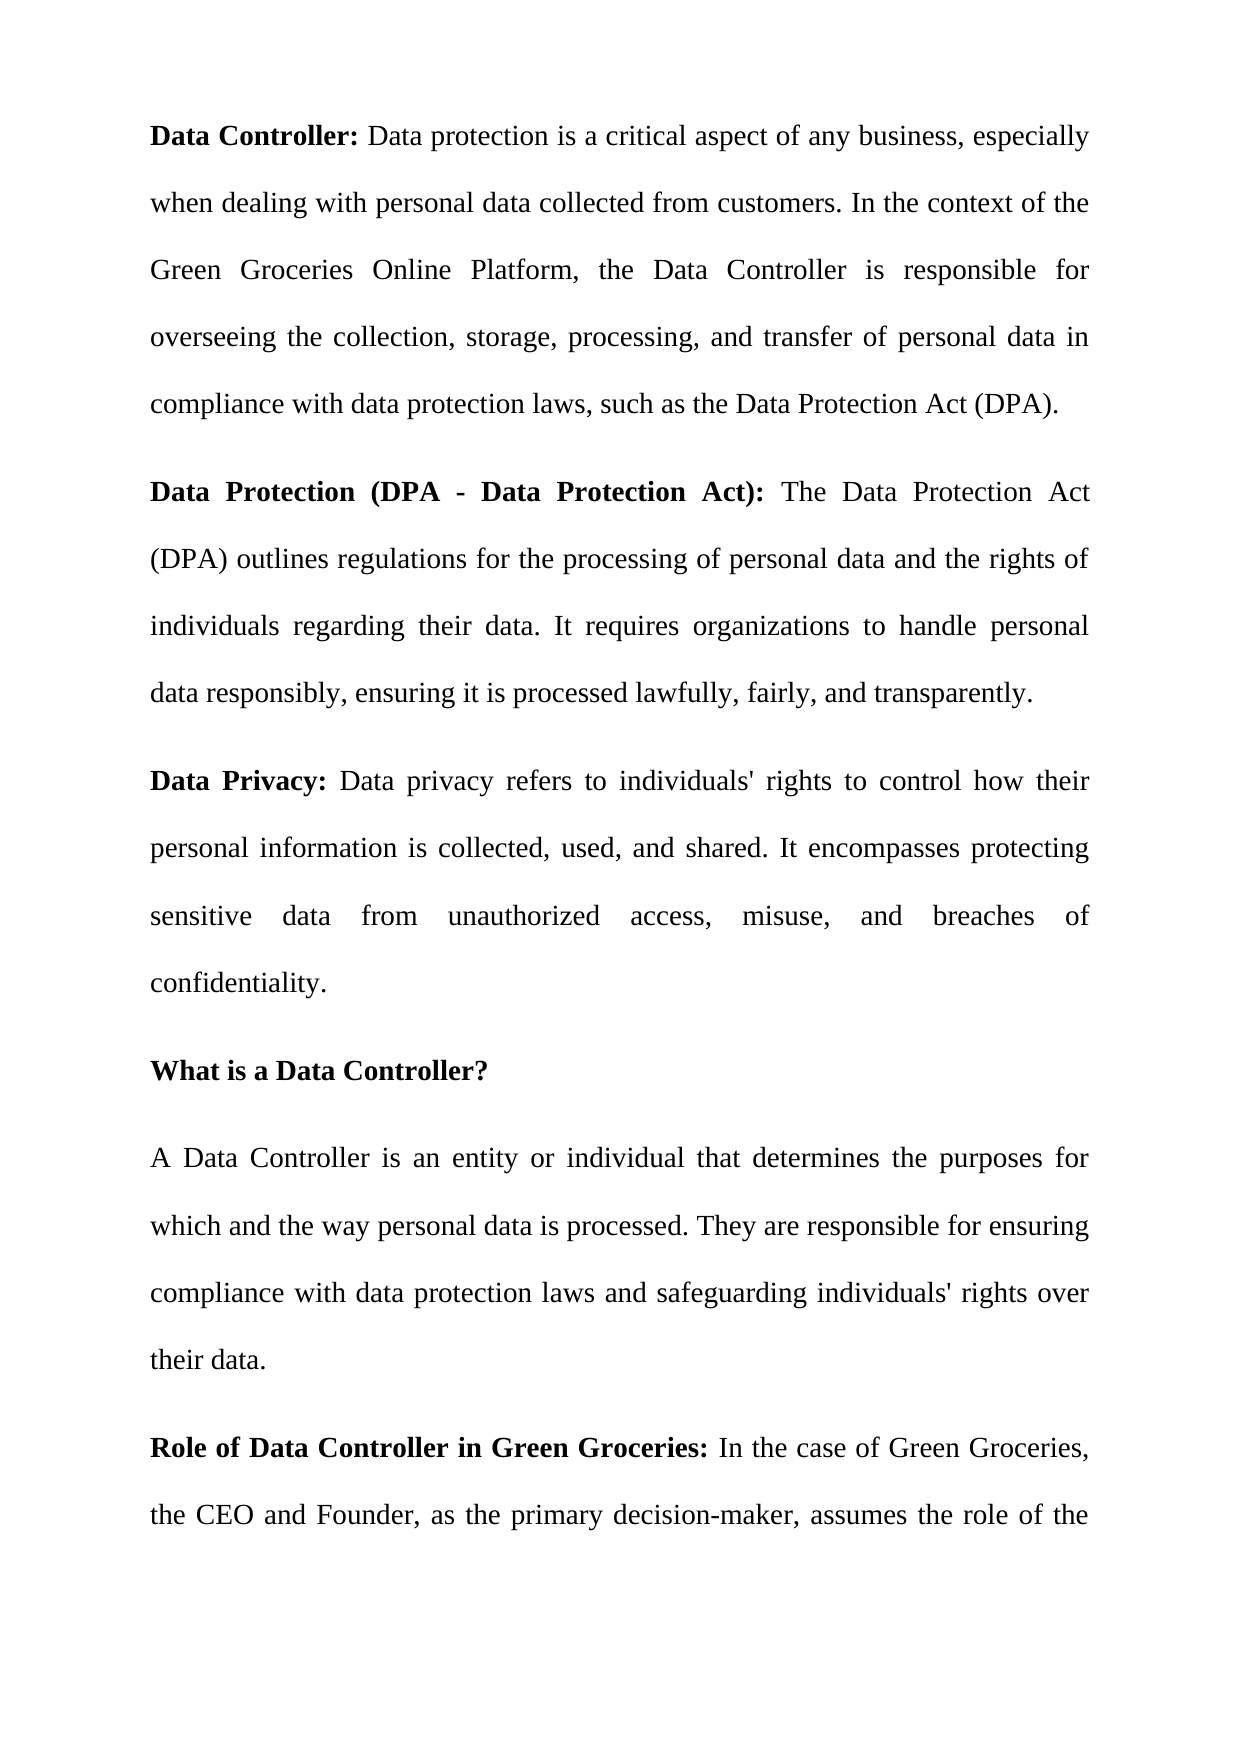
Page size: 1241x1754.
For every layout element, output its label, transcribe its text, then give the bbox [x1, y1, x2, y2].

text Data Controller: Data protection is a critical aspect of any business, especially when dealing with personal data collected from customers. In the context of the Green Groceries Online Platform, the Data Controller is responsible for overseeing the collection, storage, processing, and transfer of personal data in compliance with data protection laws, such as the Data Protection Act (DPA). [150, 118, 1090, 420]
text A Data Controller is an entity or individual that determines the purposes for which and the way personal data is processed. They are responsible for ensuring compliance with data protection laws and safeguarding individuals' rights over their data. [150, 1141, 1090, 1375]
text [150, 1430, 1090, 1530]
text Data Privacy: Data privacy refers to individuals' rights to control how their personal information is collected, used, and shared. It encompasses protecting sensitive data from unauthorized access, misuse, and breaches of confidentiality. [150, 763, 1090, 998]
text Data Protection (DPA - Data Protection Act): The Data Protection Act (DPA) outlines regulations for the processing of personal data and the rights of individuals regarding their data. It requires organizations to handle personal data responsibly, ensuring it is processed lawfully, fairly, and transparently. [150, 474, 1090, 709]
text What is a Data Controller? [150, 1053, 1090, 1086]
